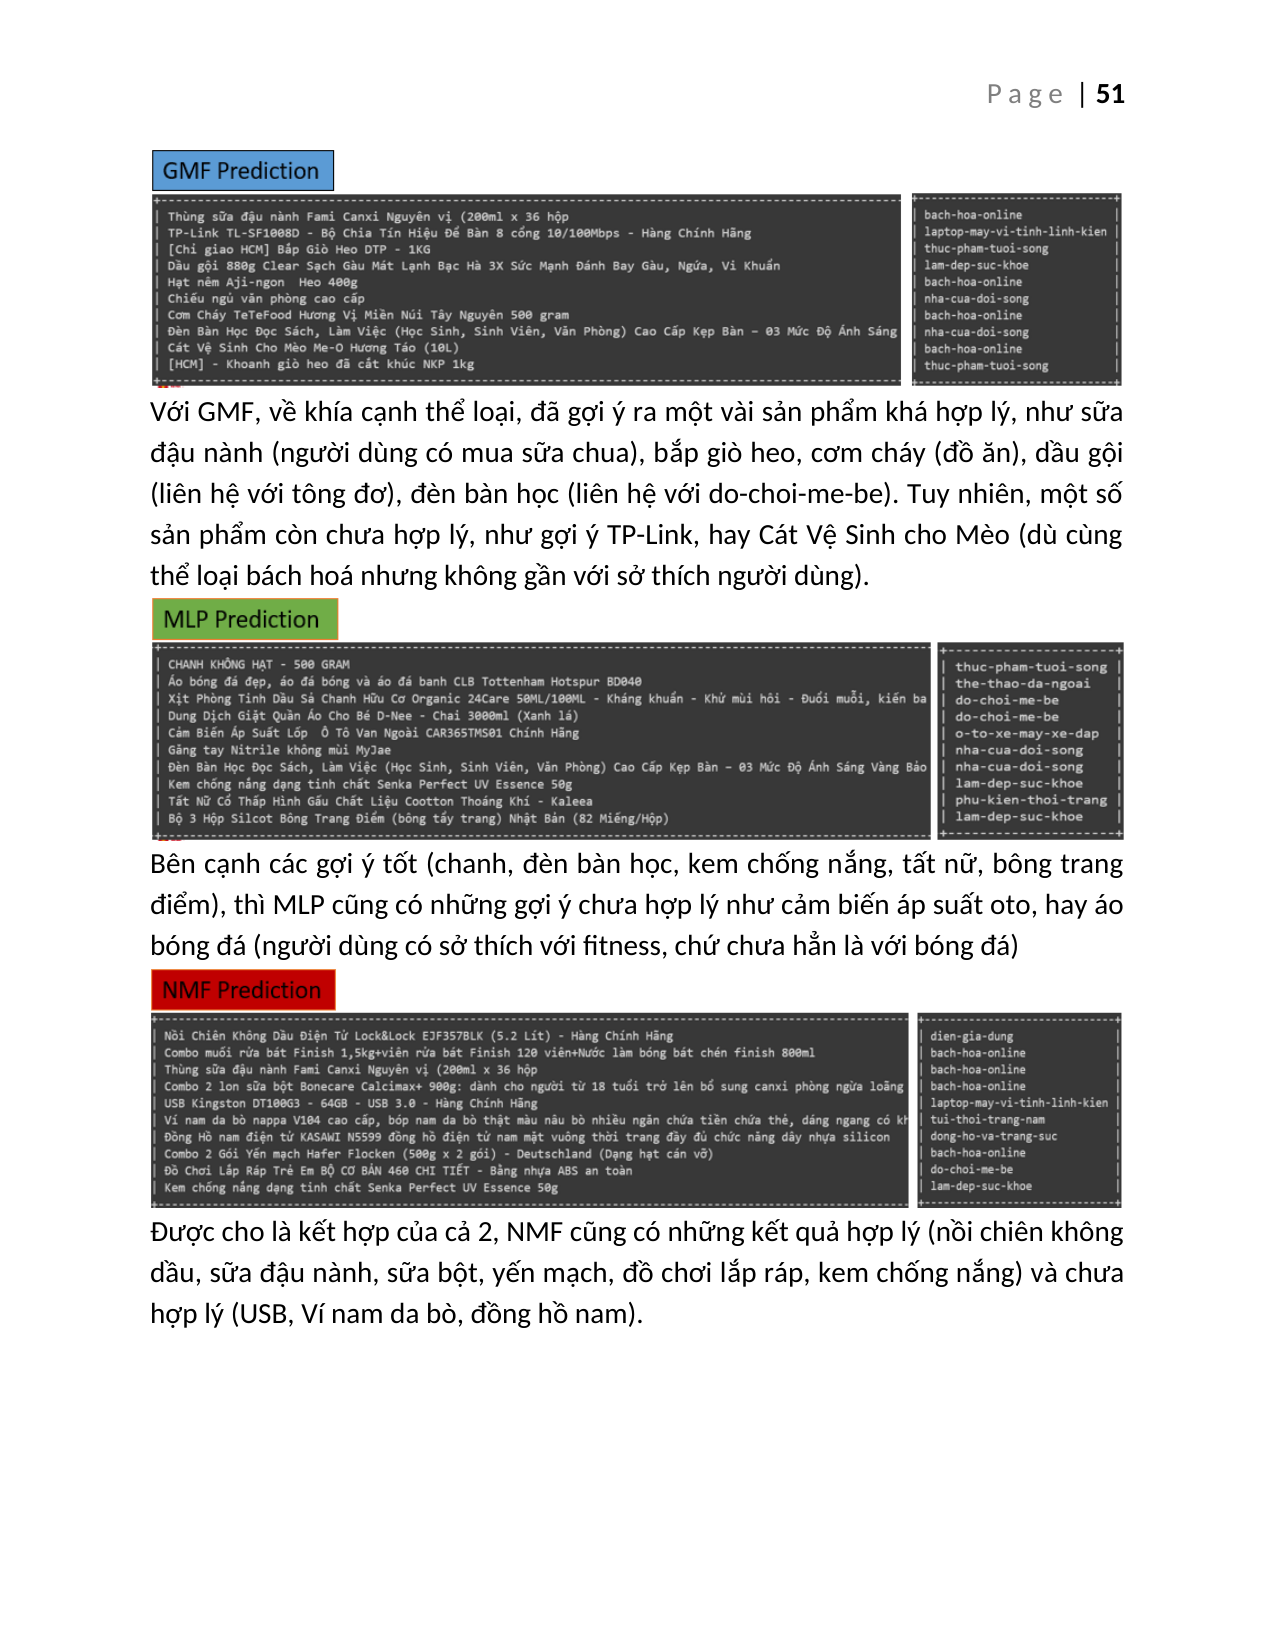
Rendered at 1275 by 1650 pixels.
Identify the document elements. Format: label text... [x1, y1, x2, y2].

text Được cho là kết hợp của cả 2, NMF cũng có những kết quả hợp lý (nồi chiên không dầu, sữa đậu nành, sữa bột, yến mạch, đồ chơi lắp ráp, kem chống nắng) và chưa hợp lý (USB, Ví nam da bò, đồng hồ nam). [150, 1213, 1125, 1331]
text Bên cạnh các gợi ý tốt (chanh, đèn bàn học, kem chống nắng, tất nữ, bông trang điểm), thì MLP cũng có những gợi ý chưa hợp lý như cảm biến áp suất oto, hay áo bóng đá (người dùng có sở thích với fitness, chứ chưa hẳn là với bóng đá) [150, 846, 1125, 963]
picture [150, 968, 1125, 1208]
text Với GMF, về khía cạnh thể loại, đã gợi ý ra một vài sản phẩm khá hợp lý, như sữa đậu nành (người dùng có mua sữa chua), bắp giò heo, cơm cháy (đồ ăn), dầu gội (liên hệ với tông đơ), đèn bàn học (liên hệ với do-choi-me-be). Tuy nhiên, một số sản phẩm còn chưa hợp lý, như gợi ý TP-Link, hay Cát Vệ Sinh cho Mèo (dù cùng thể loại bách hoá nhưng không gần với sở thích người dùng). [150, 393, 1125, 593]
picture [150, 597, 1125, 841]
picture [150, 150, 1125, 388]
